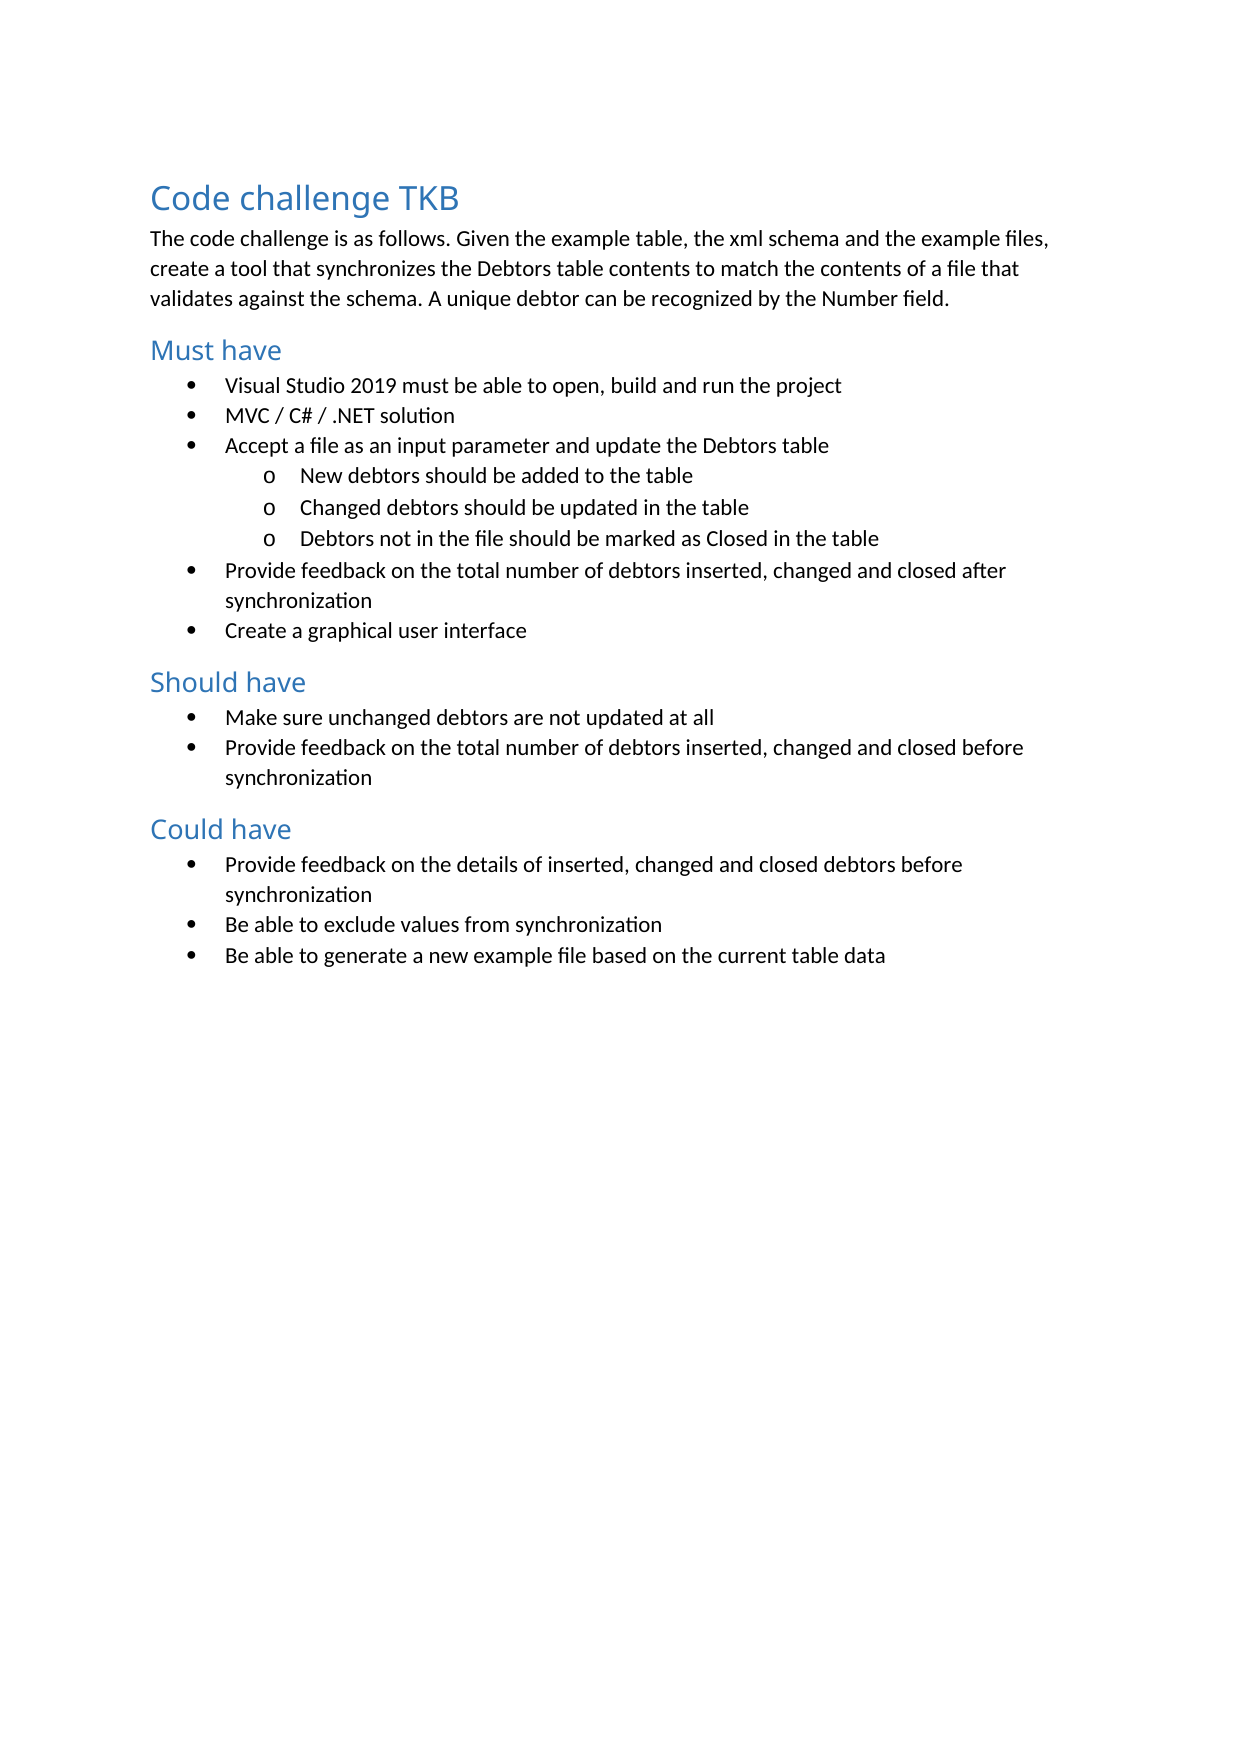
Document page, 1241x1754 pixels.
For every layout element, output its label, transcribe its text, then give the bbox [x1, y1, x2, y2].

subtitle Should have [150, 663, 1090, 700]
text The code challenge is as follows. Given the example table, the xml schema and the example files, create a tool that synchronizes the Debtors table contents to match the contents of a file that validates against the schema. A unique debtor can be recognized by the Number field. [150, 224, 1090, 312]
list Be able to exclude values from synchronization [187, 911, 1090, 939]
list Accept a file as an input parameter and update the Debtors table [187, 431, 1090, 459]
list New debtors should be added to the table [262, 462, 1090, 491]
subtitle Could have [150, 810, 1090, 847]
list MVC / C# / .NET solution [187, 401, 1090, 429]
list Debtors not in the file should be marked as Closed in the table [262, 524, 1090, 554]
list Make sure unchanged debtors are not updated at all [187, 703, 1090, 731]
list Visual Studio 2019 must be able to open, build and run the project [187, 371, 1090, 399]
subtitle Code challenge TKB [150, 175, 1090, 220]
list Provide feedback on the total number of debtors inserted, changed and closed after synchronization [187, 556, 1090, 614]
list Be able to generate a new example file based on the current table data [187, 941, 1090, 969]
subtitle Must have [150, 331, 1090, 368]
list Create a graphical user interface [187, 616, 1090, 644]
list Changed debtors should be updated in the table [262, 493, 1090, 522]
list Provide feedback on the details of inserted, changed and closed debtors before synchronization [187, 850, 1090, 908]
list Provide feedback on the total number of debtors inserted, changed and closed before synchronization [187, 733, 1090, 792]
